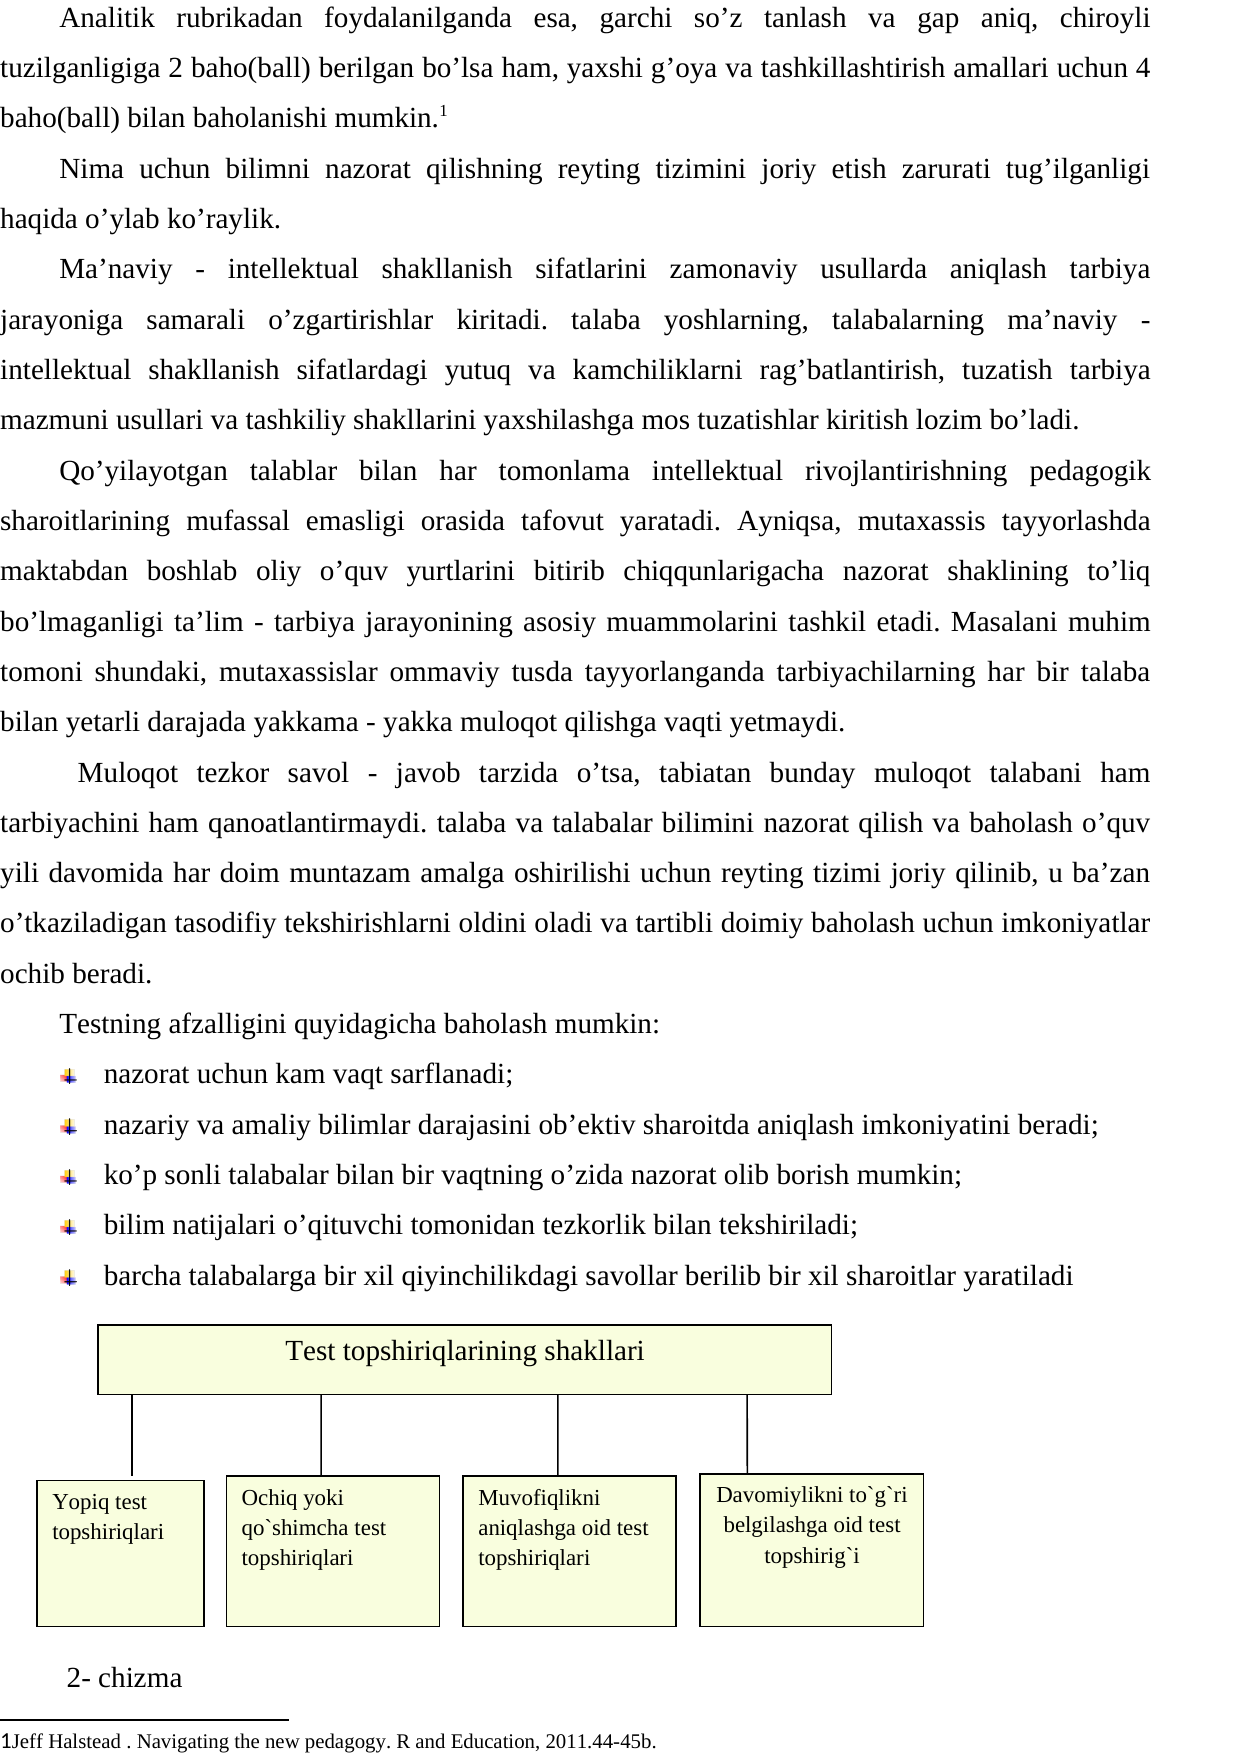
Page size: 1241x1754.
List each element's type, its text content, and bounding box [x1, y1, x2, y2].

text Qo’yilayotgan talablar bilan har tomonlama intellektual rivojlantirishning pedagogik sharoitlarining mufassal emasligi orasida tafovut yaratadi. Ayniqsa, mutaxassis tayyorlashda maktabdan boshlab oliy o’quv yurtlarini bitirib chiqqunlarigacha nazorat shaklining to’liq bo’lmaganligi ta’lim - tarbiya jarayonining asosiy muammolarini tashkil etadi. Masalani muhim tomoni shundaki, mutaxassislar ommaviy tusda tayyorlanganda tarbiyachilarning har bir talaba bilan yetarli darajada yakkama - yakka muloqot qilishga vaqti yetmaydi. [0, 453, 1152, 738]
text Ma’naviy - intellektual shakllanish sifatlarini zamonaviy usullarda aniqlash tarbiya jarayoniga samarali o’zgartirishlar kiritadi. talaba yoshlarning, talabalarning ma’naviy - intellektual shakllanish sifatlardagi yutuq va kamchiliklarni rag’batlantirish, tuzatish tarbiya mazmuni usullari va tashkiliy shakllarini yaxshilashga mos tuzatishlar kiritish lozim bo’ladi. [0, 252, 1152, 436]
text Analitik rubrikadan foydalanilganda esa, garchi so’z tanlash va gap aniq, chiroyli tuzilganligiga 2 baho(ball) berilgan bo’lsa ham, yaxshi g’oya va tashkillashtirish amallari uchun 4 baho(ball) bilan baholanishi mumkin. [0, 0, 1152, 134]
list ko’p sonli talabalar bilan bir vaqtning o’zida nazorat olib borish mumkin; [0, 1157, 1152, 1191]
picture [60, 1117, 77, 1135]
list nazariy va amaliy bilimlar darajasini ob’ektiv sharoitda aniqlash imkoniyatini beradi; [0, 1107, 1152, 1140]
picture [60, 1268, 77, 1286]
text 2- chizma [0, 1660, 1152, 1694]
picture [60, 1168, 77, 1185]
text Nima uchun bilimni nazorat qilishning reyting tizimini joriy etish zarurati tug’ilganligi haqida o’ylab ko’raylik. [0, 151, 1152, 235]
text Muloqot tezkor savol - javob tarzida o’tsa, tabiatan bunday muloqot talabani ham tarbiyachini ham qanoatlantirmaydi. talaba va talabalar bilimini nazorat qilish va baholash o’quv yili davomida har doim muntazam amalga oshirilishi uchun reyting tizimi joriy qilinib, u ba’zan o’tkaziladigan tasodifiy tekshirishlarni oldini oladi va tartibli doimiy baholash uchun imkoniyatlar ochib beradi. [0, 755, 1152, 989]
list barcha talabalarga bir xil qiyinchilikdagi savollar berilib bir xil sharoitlar yaratiladi [0, 1258, 1152, 1291]
list nazorat uchun kam vaqt sarflanadi; [0, 1057, 1152, 1090]
picture [60, 1067, 77, 1084]
text Тestning afzalligini quyidagicha baholash mumkin: [0, 1006, 1152, 1040]
picture [60, 1218, 77, 1235]
list bilim natijalari o’qituvchi tomonidan tezkorlik bilan tekshiriladi; [0, 1207, 1152, 1241]
